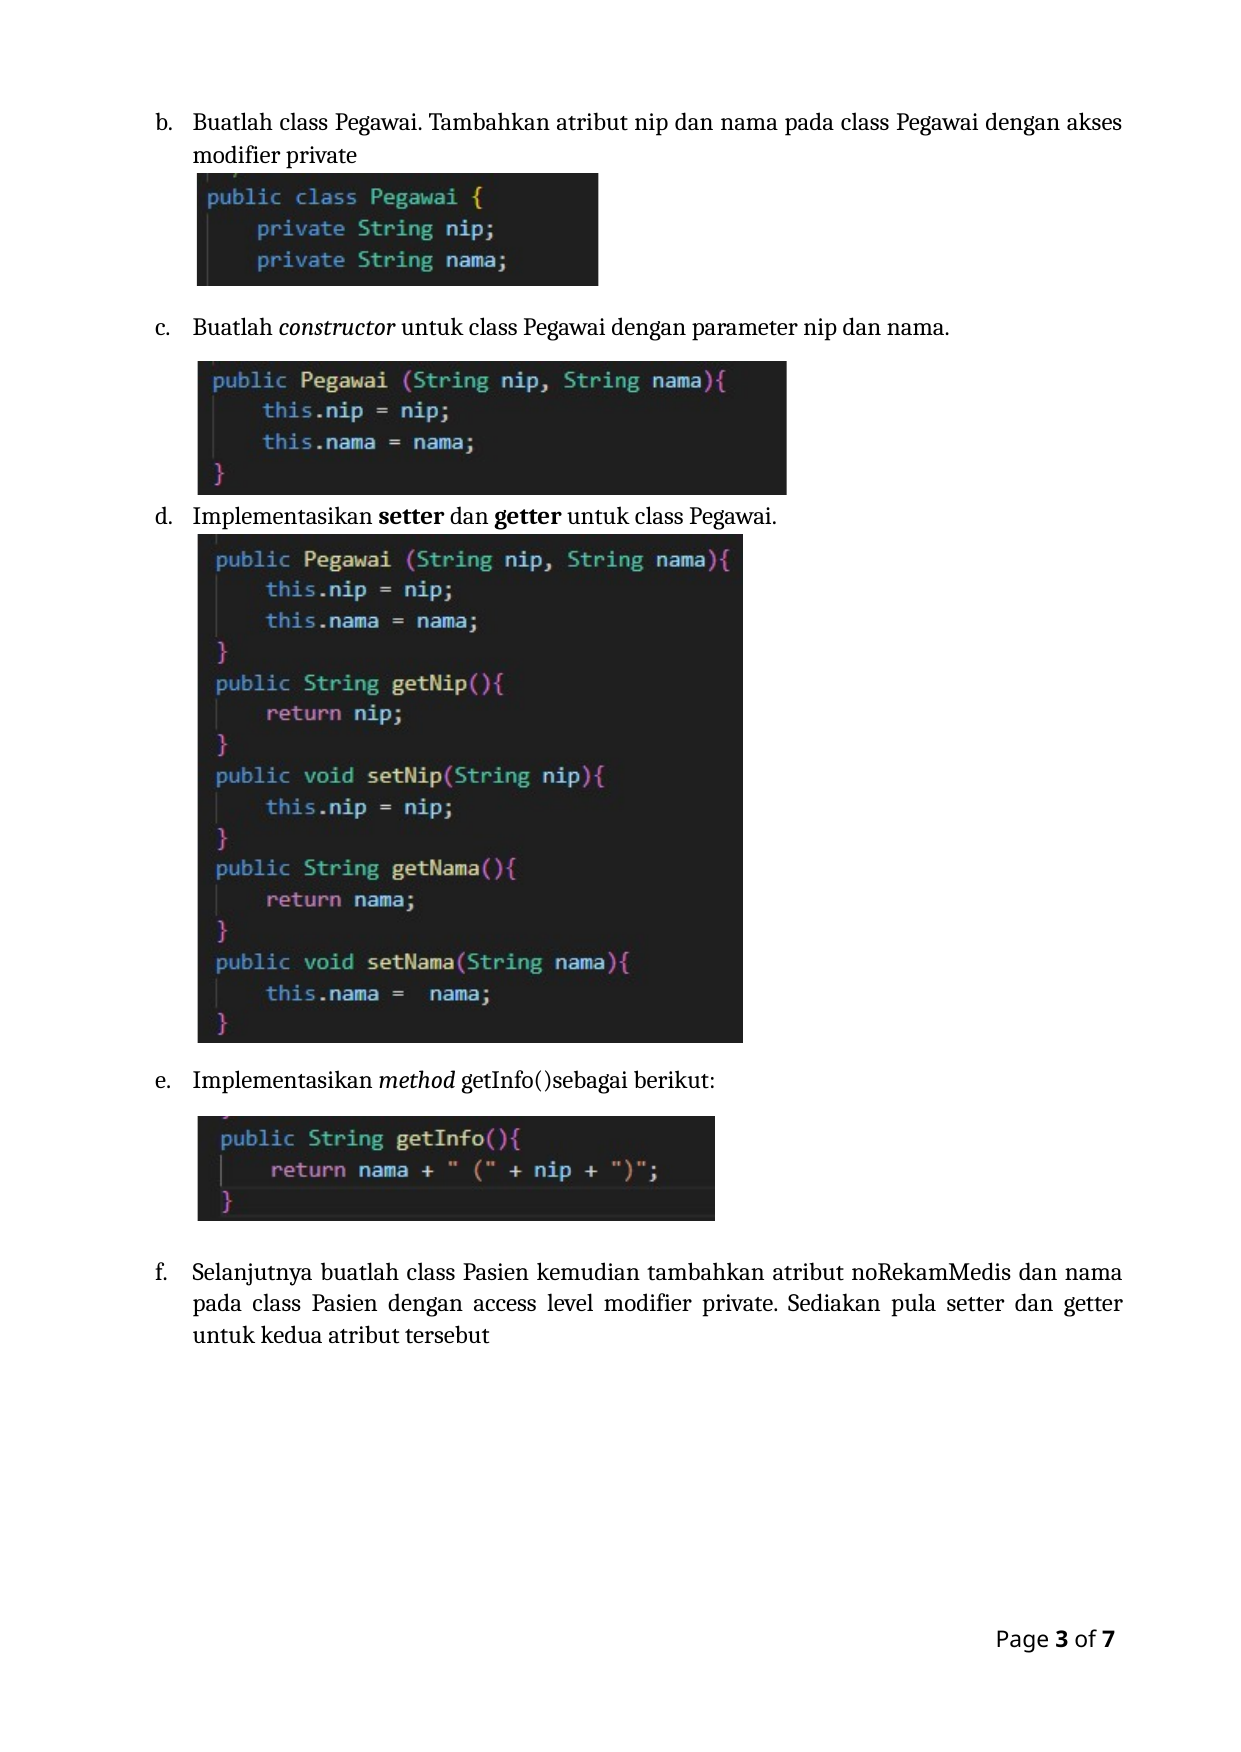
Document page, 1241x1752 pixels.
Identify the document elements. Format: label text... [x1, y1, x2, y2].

list Implementasikan setter dan getter untuk class Pegawai. [155, 502, 1124, 531]
picture [197, 361, 787, 495]
list Implementasikan method getInfo()sebagai berikut: [155, 1066, 1124, 1095]
picture [197, 534, 743, 1043]
list Buatlah constructor untuk class Pegawai dengan parameter nip dan nama. [155, 312, 1124, 341]
list Selanjutnya buatlah class Pasien kemudian tambahkan atribut noRekamMedis dan nama pada class Pasien dengan access level modifier private. Sediakan pula setter dan getter untuk kedua atribut tersebut [155, 1258, 1124, 1350]
picture [197, 1116, 715, 1221]
list Buatlah class Pegawai. Tambahkan atribut nip dan nama pada class Pegawai dengan akses modifier private [155, 108, 1124, 169]
picture [196, 173, 599, 286]
